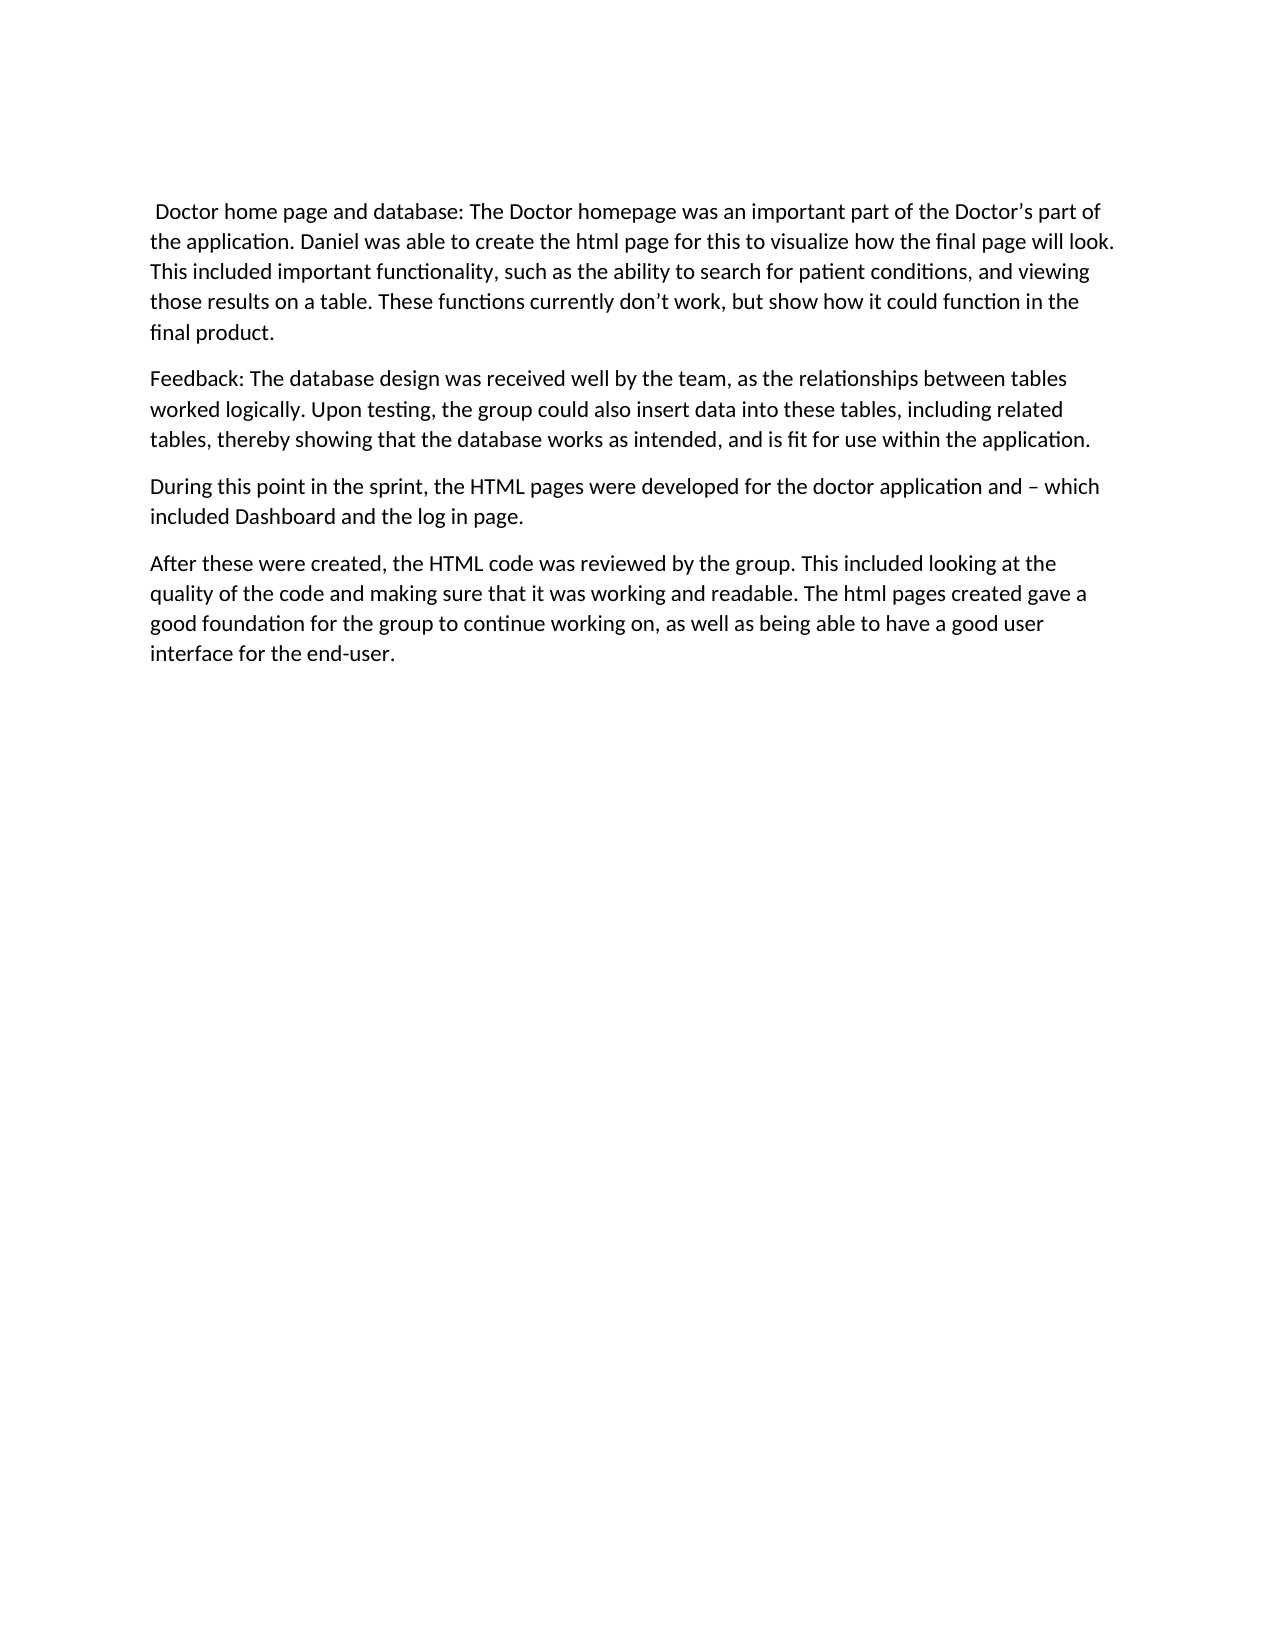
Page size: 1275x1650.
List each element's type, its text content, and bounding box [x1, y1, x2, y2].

text Doctor home page and database: The Doctor homepage was an important part of the Doctor’s part of the application. Daniel was able to create the html page for this to visualize how the final page will look. This included important functionality, such as the ability to search for patient conditions, and viewing those results on a table. These functions currently don’t work, but show how it could function in the final product. [150, 197, 1125, 346]
text Feedback: The database design was received well by the team, as the relationships between tables worked logically. Upon testing, the group could also insert data into these tables, including related tables, thereby showing that the database works as intended, and is fit for use within the application. [150, 364, 1125, 453]
text During this point in the sprint, the HTML pages were developed for the doctor application and – which included Dashboard and the log in page. [150, 472, 1125, 530]
text After these were created, the HTML code was reviewed by the group. This included looking at the quality of the code and making sure that it was working and readable. The html pages created gave a good foundation for the group to continue working on, as well as being able to have a good user interface for the end-user. [150, 549, 1125, 668]
